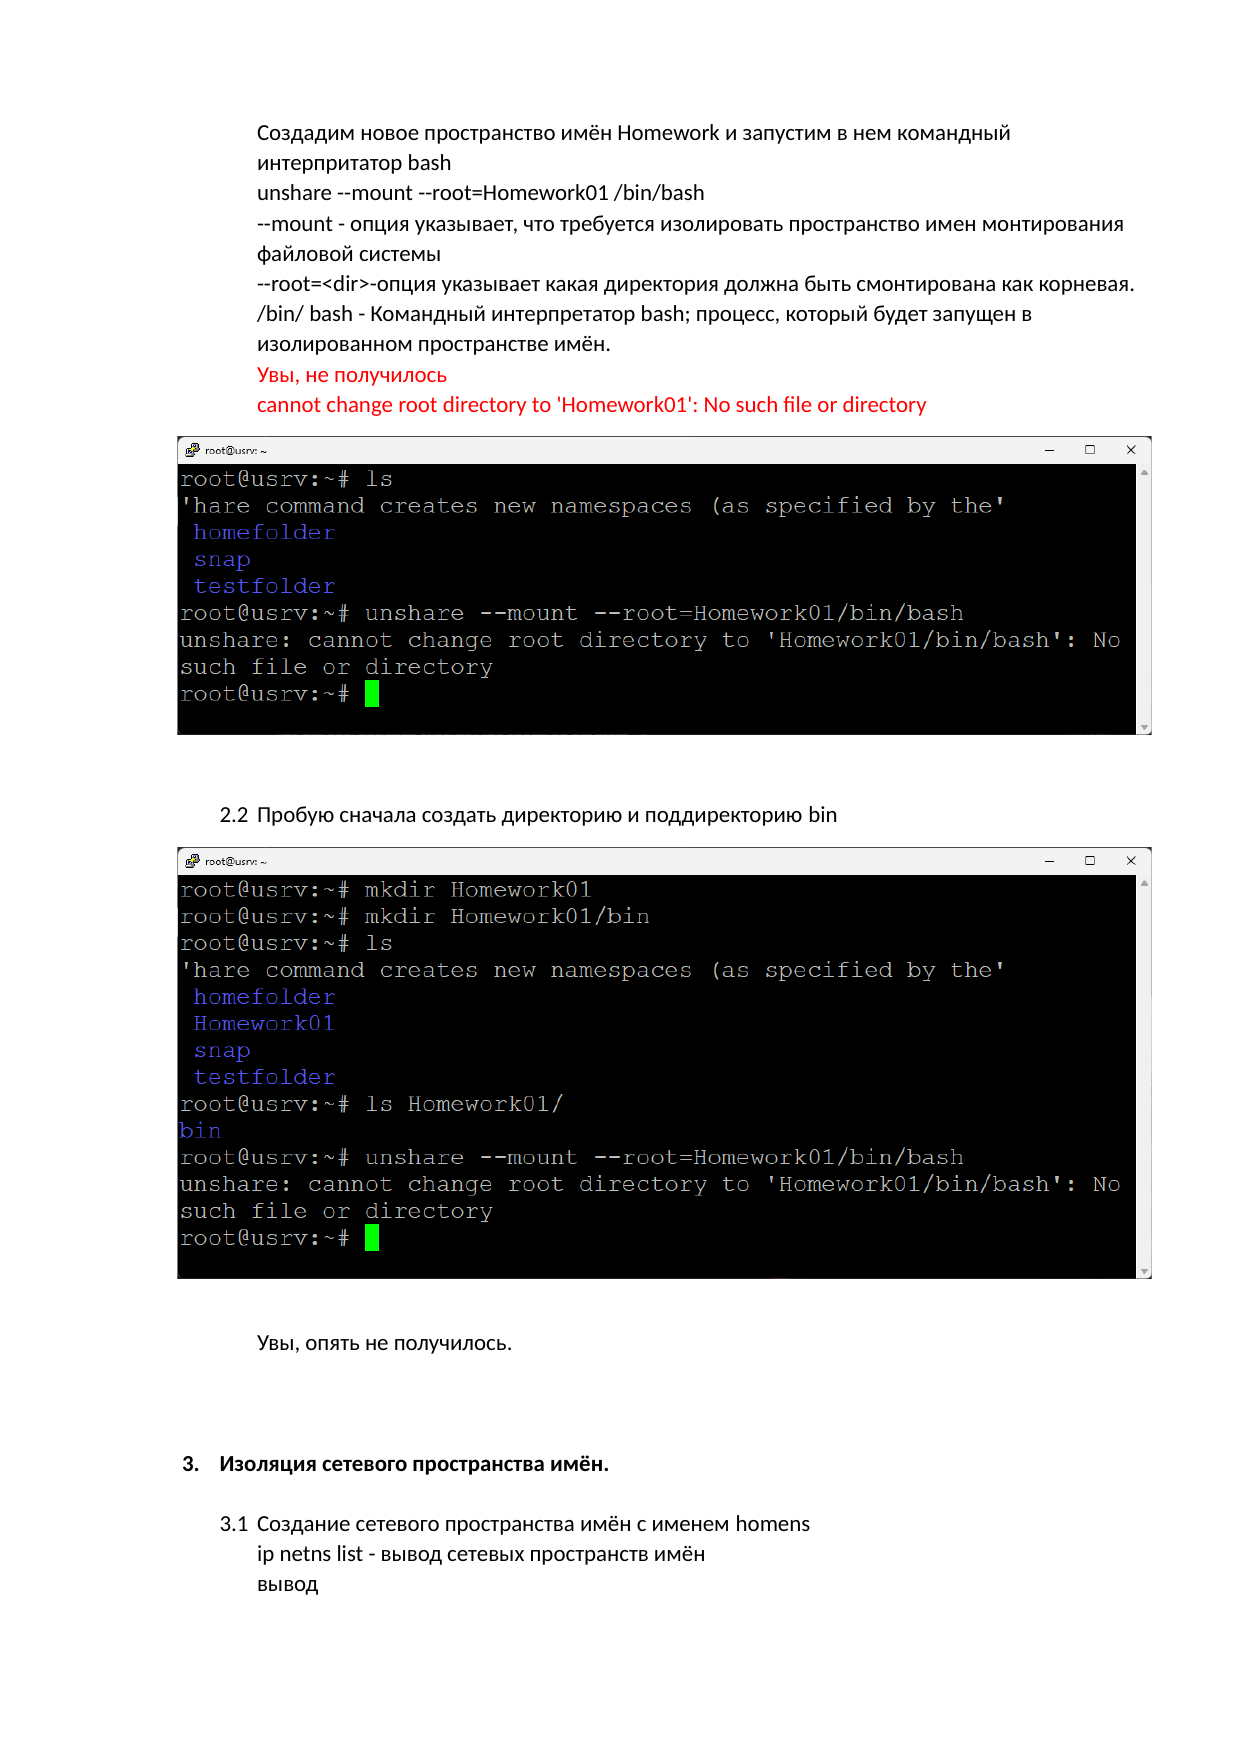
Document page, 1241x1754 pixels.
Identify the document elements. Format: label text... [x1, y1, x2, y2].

list Создадим новое пространство имён Homework и запустим в нем командный интерпритатор bash [257, 118, 1152, 176]
list вывод [257, 1569, 1152, 1598]
list Пробую сначала создать директорию и поддиректорию bin [219, 800, 1152, 828]
list Создание сетевого пространства имён с именем homens [219, 1509, 1152, 1537]
picture [177, 847, 1152, 1279]
picture [177, 436, 1152, 735]
list ip netns list - вывод сетевых пространств имён [257, 1539, 1152, 1567]
list cannot change root directory to 'Homework01': No such file or directory [257, 390, 1152, 418]
list /bin/ bash - Командный интерпретатор bash; процесс, который будет запущен в изолированном пространстве имён. [257, 299, 1152, 358]
list --mount - опция указывает, что требуется изолировать пространство имен монтирования файловой системы [257, 209, 1152, 267]
list Увы, не получилось [257, 360, 1152, 388]
list --root=<dir>-опция указывает какая директория должна быть смонтирована как корневая. [257, 269, 1152, 297]
list Изоляция сетевого пространства имён. [182, 1449, 1152, 1477]
list unshare --mount --root=Homework01 /bin/bash [257, 178, 1152, 207]
list Увы, опять не получилось. [257, 1328, 1152, 1356]
